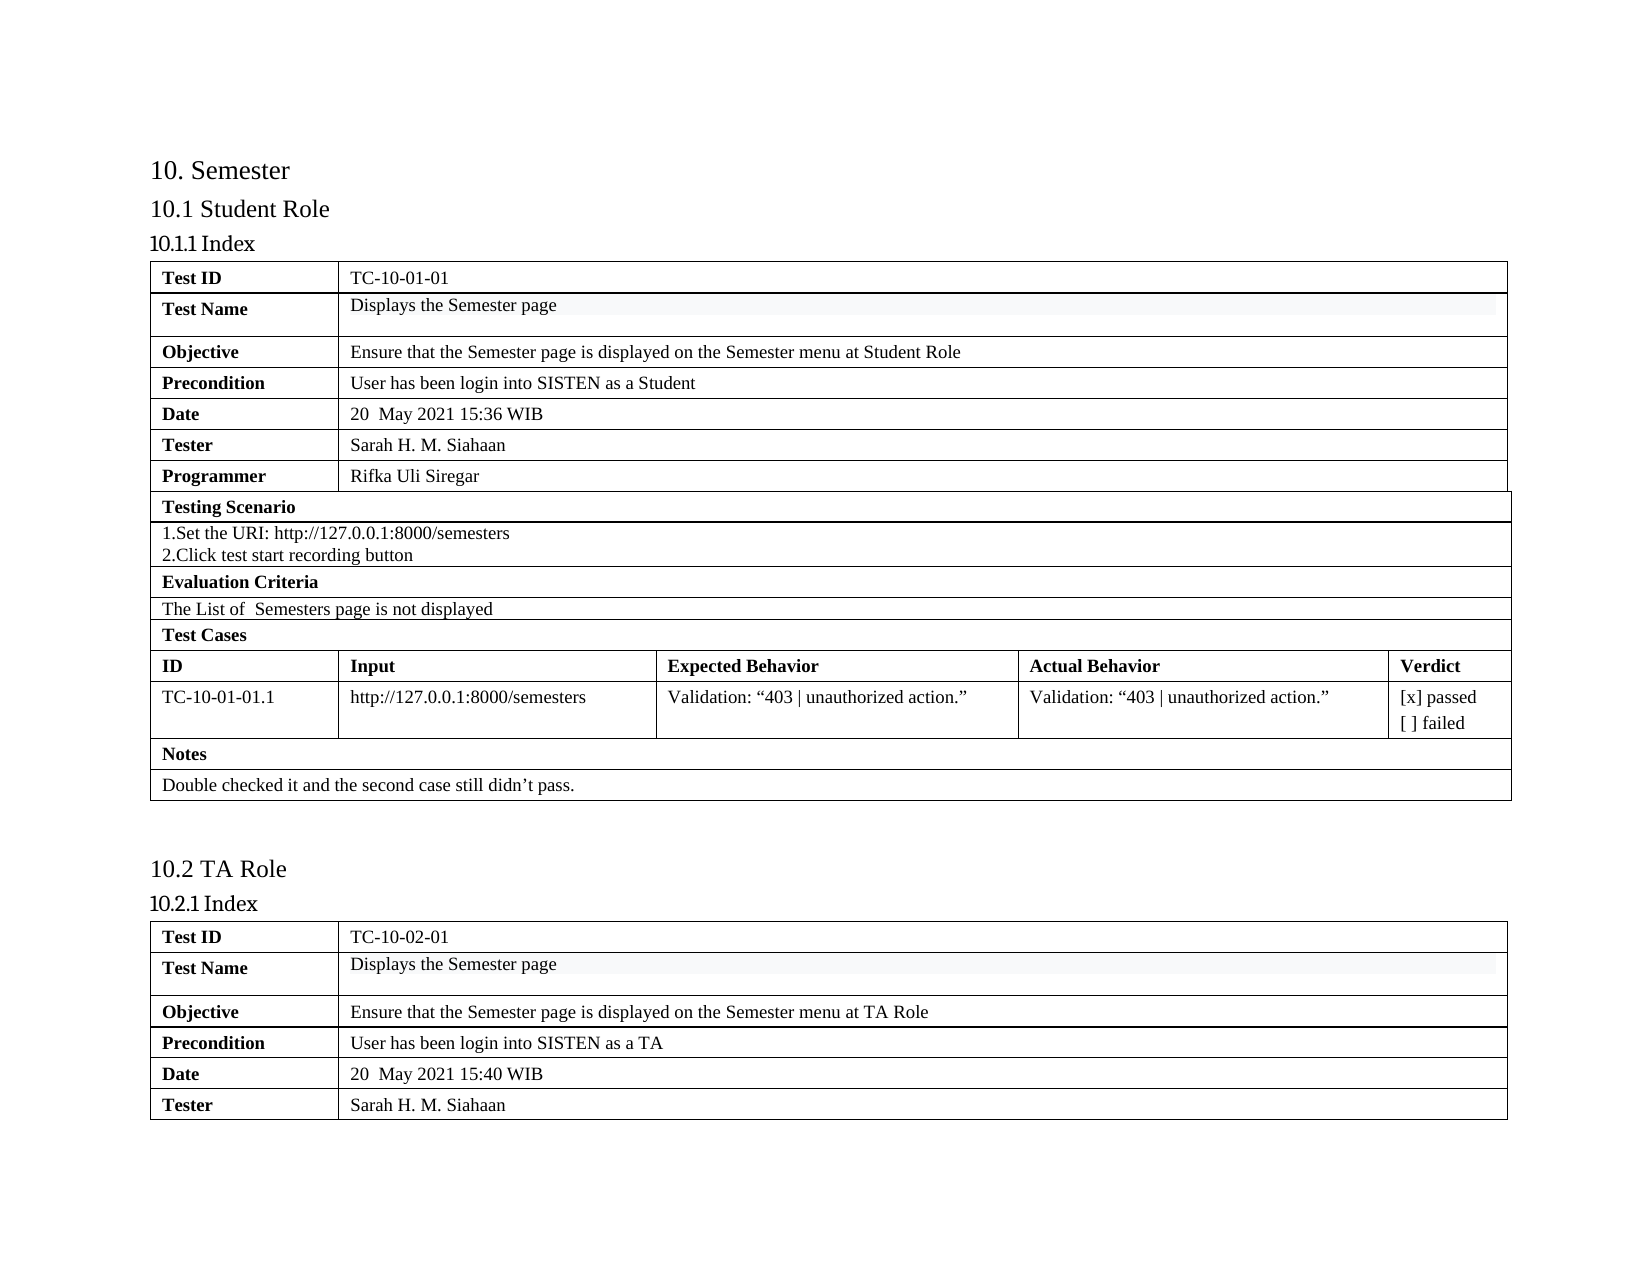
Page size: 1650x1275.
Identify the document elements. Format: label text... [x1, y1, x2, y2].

subtitle 10.1.1 Index [150, 231, 1500, 258]
subtitle 10.1 Student Role [150, 194, 1500, 223]
table_cell Tester [151, 430, 338, 459]
subtitle 10.2 TA Role [150, 854, 1500, 882]
table_header Test ID [151, 262, 338, 292]
table_cell Programmer [151, 461, 338, 491]
table_cell Precondition [151, 368, 338, 398]
table_cell Validation: “403 | unauthorized action.” [657, 682, 1018, 738]
table_cell 20 May 2021 15:36 WIB [339, 399, 1507, 429]
table_cell Precondition [151, 1028, 338, 1057]
table_cell 20 May 2021 15:40 WIB [339, 1058, 1507, 1088]
table_cell ID [151, 651, 338, 681]
table_cell Objective [151, 337, 338, 367]
table_header Test ID [151, 922, 338, 952]
table_cell Validation: “403 | unauthorized action.” [1019, 682, 1388, 738]
subtitle 10.2.1 Index [150, 891, 1500, 917]
table_cell Actual Behavior [1019, 651, 1388, 681]
table_cell User has been login into SISTEN as a TA [339, 1028, 1507, 1057]
table_cell Objective [151, 996, 338, 1026]
table_cell Verdict [1389, 651, 1511, 681]
table_cell [x] passed [ ] failed [1389, 682, 1511, 738]
table_header TC-10-02-01 [339, 922, 1507, 952]
table_cell Tester [151, 1089, 338, 1119]
table_cell Displays the Semester page [339, 953, 1507, 995]
table_cell Ensure that the Semester page is displayed on the Semester menu at TA Role [339, 996, 1507, 1026]
table_cell Testing Scenario [151, 492, 1511, 521]
subtitle 10. Semester [150, 154, 1500, 185]
table_cell Sarah H. M. Siahaan [339, 430, 1507, 459]
table_cell http://127.0.0.1:8000/semesters [339, 682, 656, 738]
table_cell Ensure that the Semester page is displayed on the Semester menu at Student Role [339, 337, 1507, 367]
table_cell Test Name [151, 294, 338, 336]
table_header TC-10-01-01 [339, 262, 1507, 292]
table_cell TC-10-01-01.1 [151, 682, 338, 738]
table_cell Date [151, 1058, 338, 1088]
table_cell Evaluation Criteria [151, 567, 1511, 597]
table_cell User has been login into SISTEN as a Student [339, 368, 1507, 398]
table_cell Test Cases [151, 620, 1511, 650]
table_cell The List of Semesters page is not displayed [151, 598, 1511, 619]
table_cell Sarah H. M. Siahaan [339, 1089, 1507, 1119]
table_cell Rifka Uli Siregar [339, 461, 1507, 491]
table_cell Double checked it and the second case still didn’t pass. [151, 770, 1511, 799]
table_cell Date [151, 399, 338, 429]
table_cell Test Name [151, 953, 338, 995]
table_cell Input [339, 651, 656, 681]
table_cell 1.Set the URI: http://127.0.0.1:8000/semesters 2.Click test start recording button [151, 523, 1511, 566]
table_cell Notes [151, 739, 1511, 769]
table_cell Displays the Semester page [339, 294, 1507, 336]
table_cell Expected Behavior [657, 651, 1018, 681]
